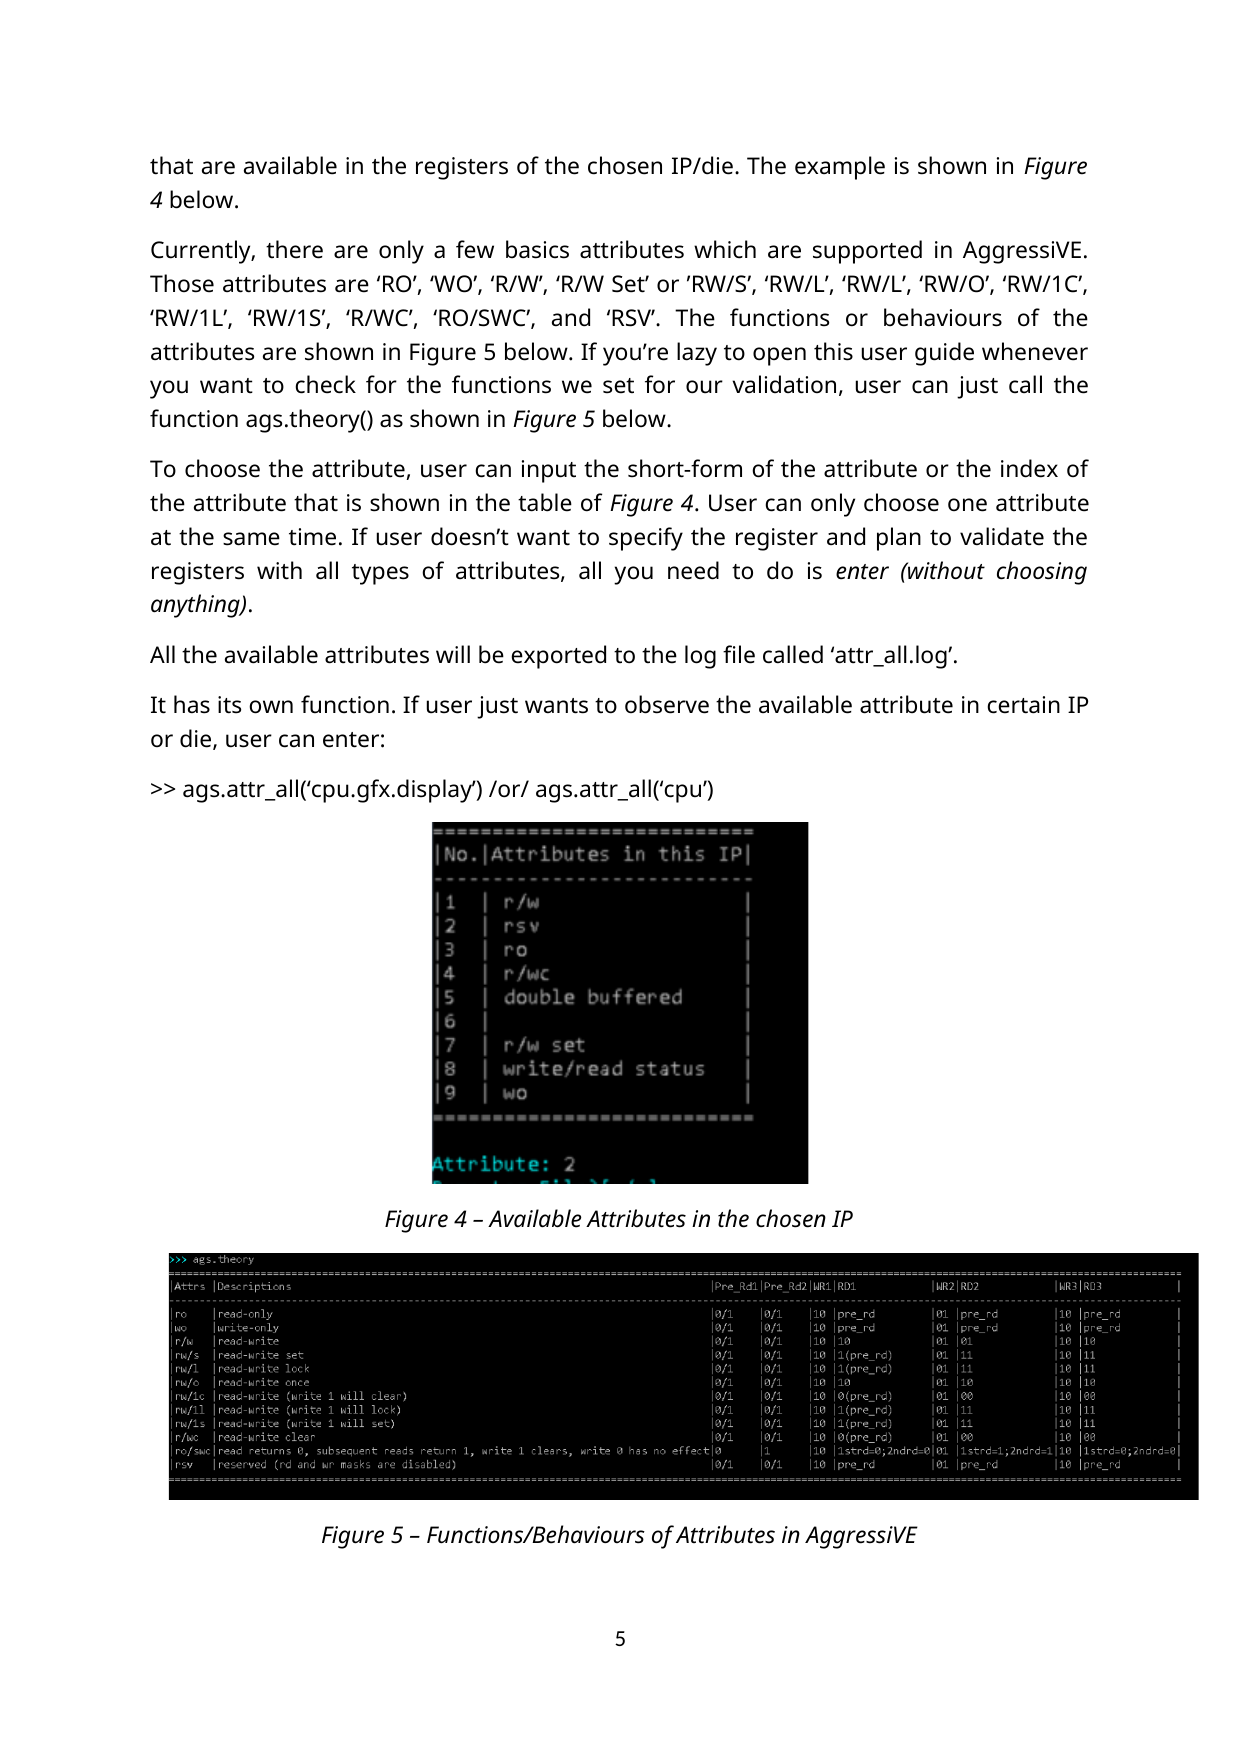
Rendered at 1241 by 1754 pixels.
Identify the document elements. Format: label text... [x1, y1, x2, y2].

text It has its own function. If user just wants to observe the available attribute in certain IP or die, user can enter: [150, 689, 1090, 754]
text Figure 4 – Available Attributes in the chosen IP [150, 1203, 1090, 1234]
text >> ags.attr_all(‘cpu.gfx.display’) /or/ ags.attr_all(‘cpu’) [150, 773, 1090, 804]
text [150, 150, 1090, 215]
text Figure 5 – Functions/Behaviours of Attributes in AggressiVE [150, 1518, 1090, 1550]
text All the available attributes will be exported to the log file called ‘attr_all.log’. [150, 639, 1090, 670]
text To choose the attribute, user can input the short-form of the attribute or the index of the attribute that is shown in the table of Figure 4. User can only choose one attribute at the same time. If user doesn’t want to specify the register and plan to validate the registers with all types of attributes, all you need to do is enter (without choosing anything). [150, 453, 1090, 619]
text Currently, there are only a few basics attributes which are supported in AggressiVE. Those attributes are ‘RO’, ‘WO’, ‘R/W’, ‘R/W Set’ or ’RW/S’, ‘RW/L’, ‘RW/L’, ‘RW/O’, ‘RW/1C’, ‘RW/1L’, ‘RW/1S’, ‘R/WC’, ‘RO/SWC’, and ‘RSV’. The functions or behaviours of the attributes are shown in Figure 5 below. If you’re lazy to open this user guide whenever you want to check for the functions we set for our validation, user can just call the function ags.theory() as shown in Figure 5 below. [150, 234, 1090, 434]
